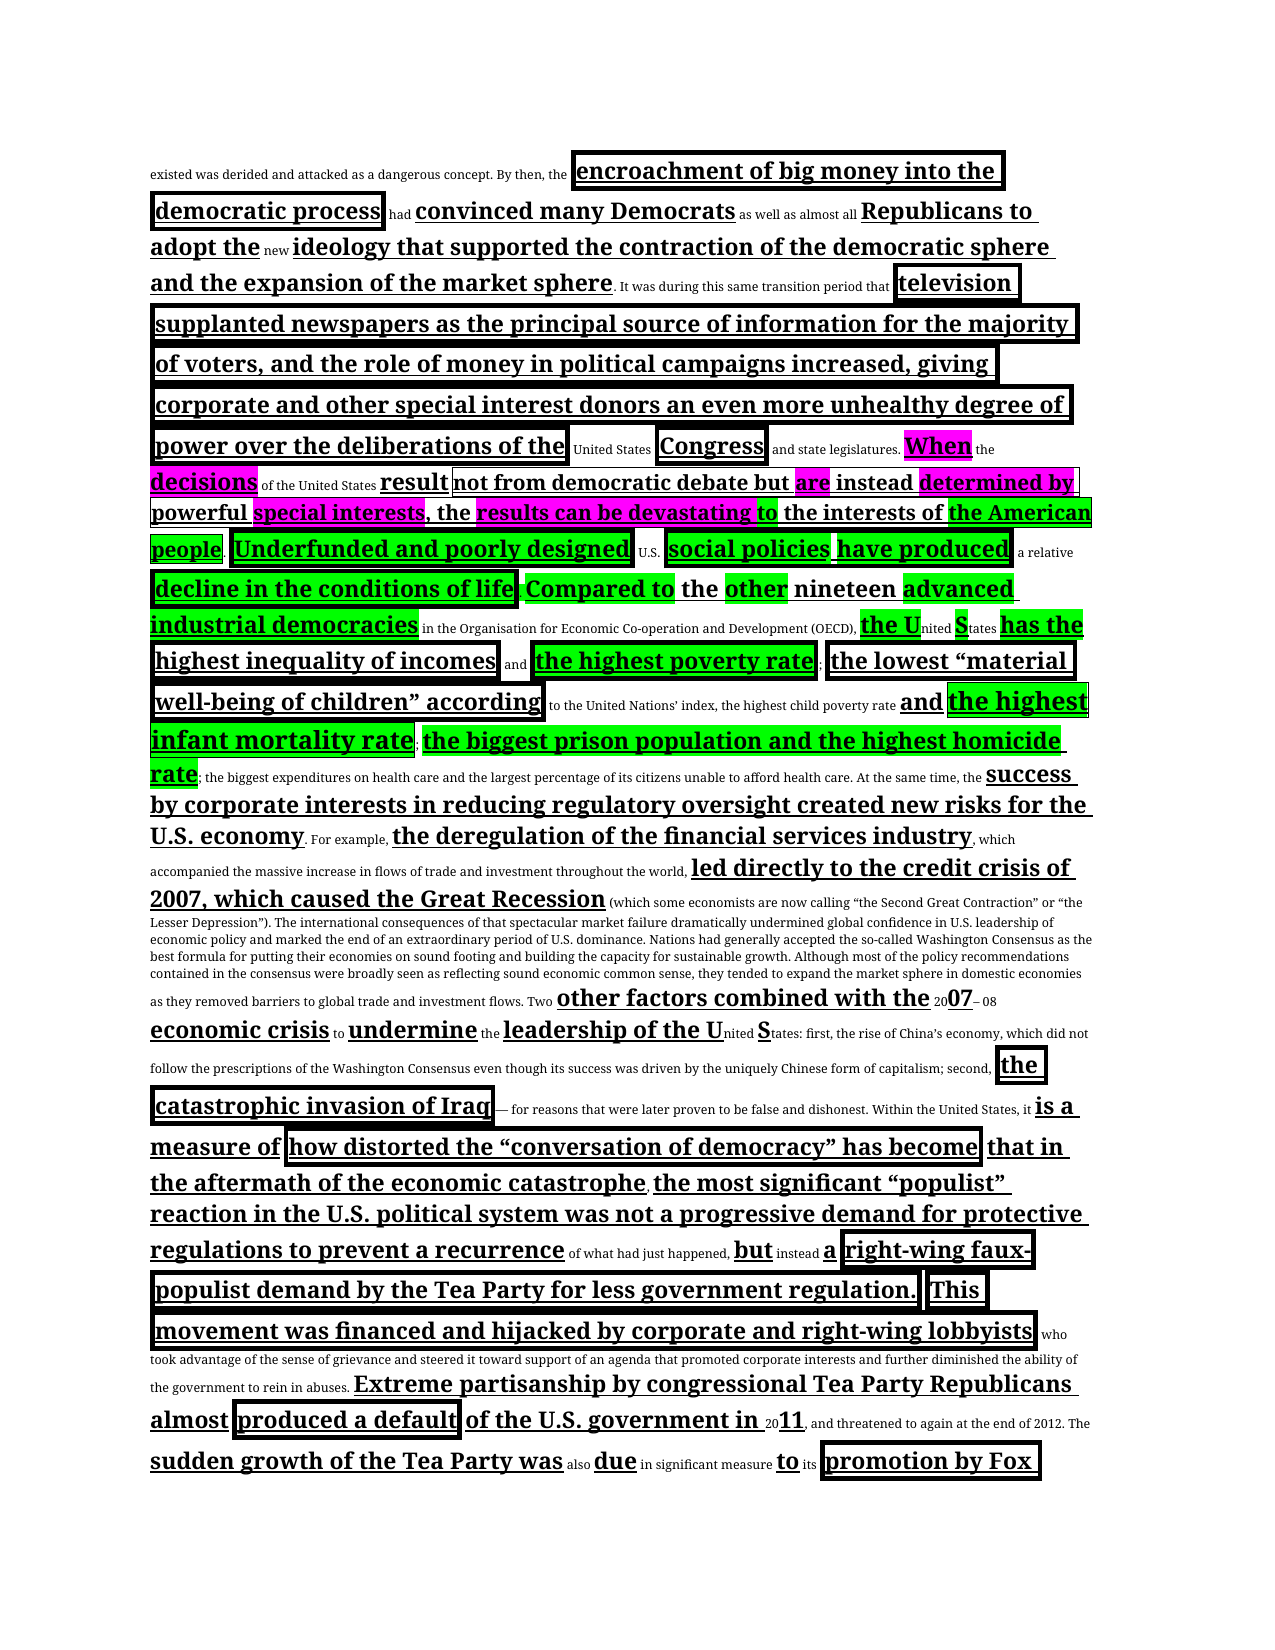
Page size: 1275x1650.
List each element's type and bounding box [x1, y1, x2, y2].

text [150, 150, 1095, 1481]
